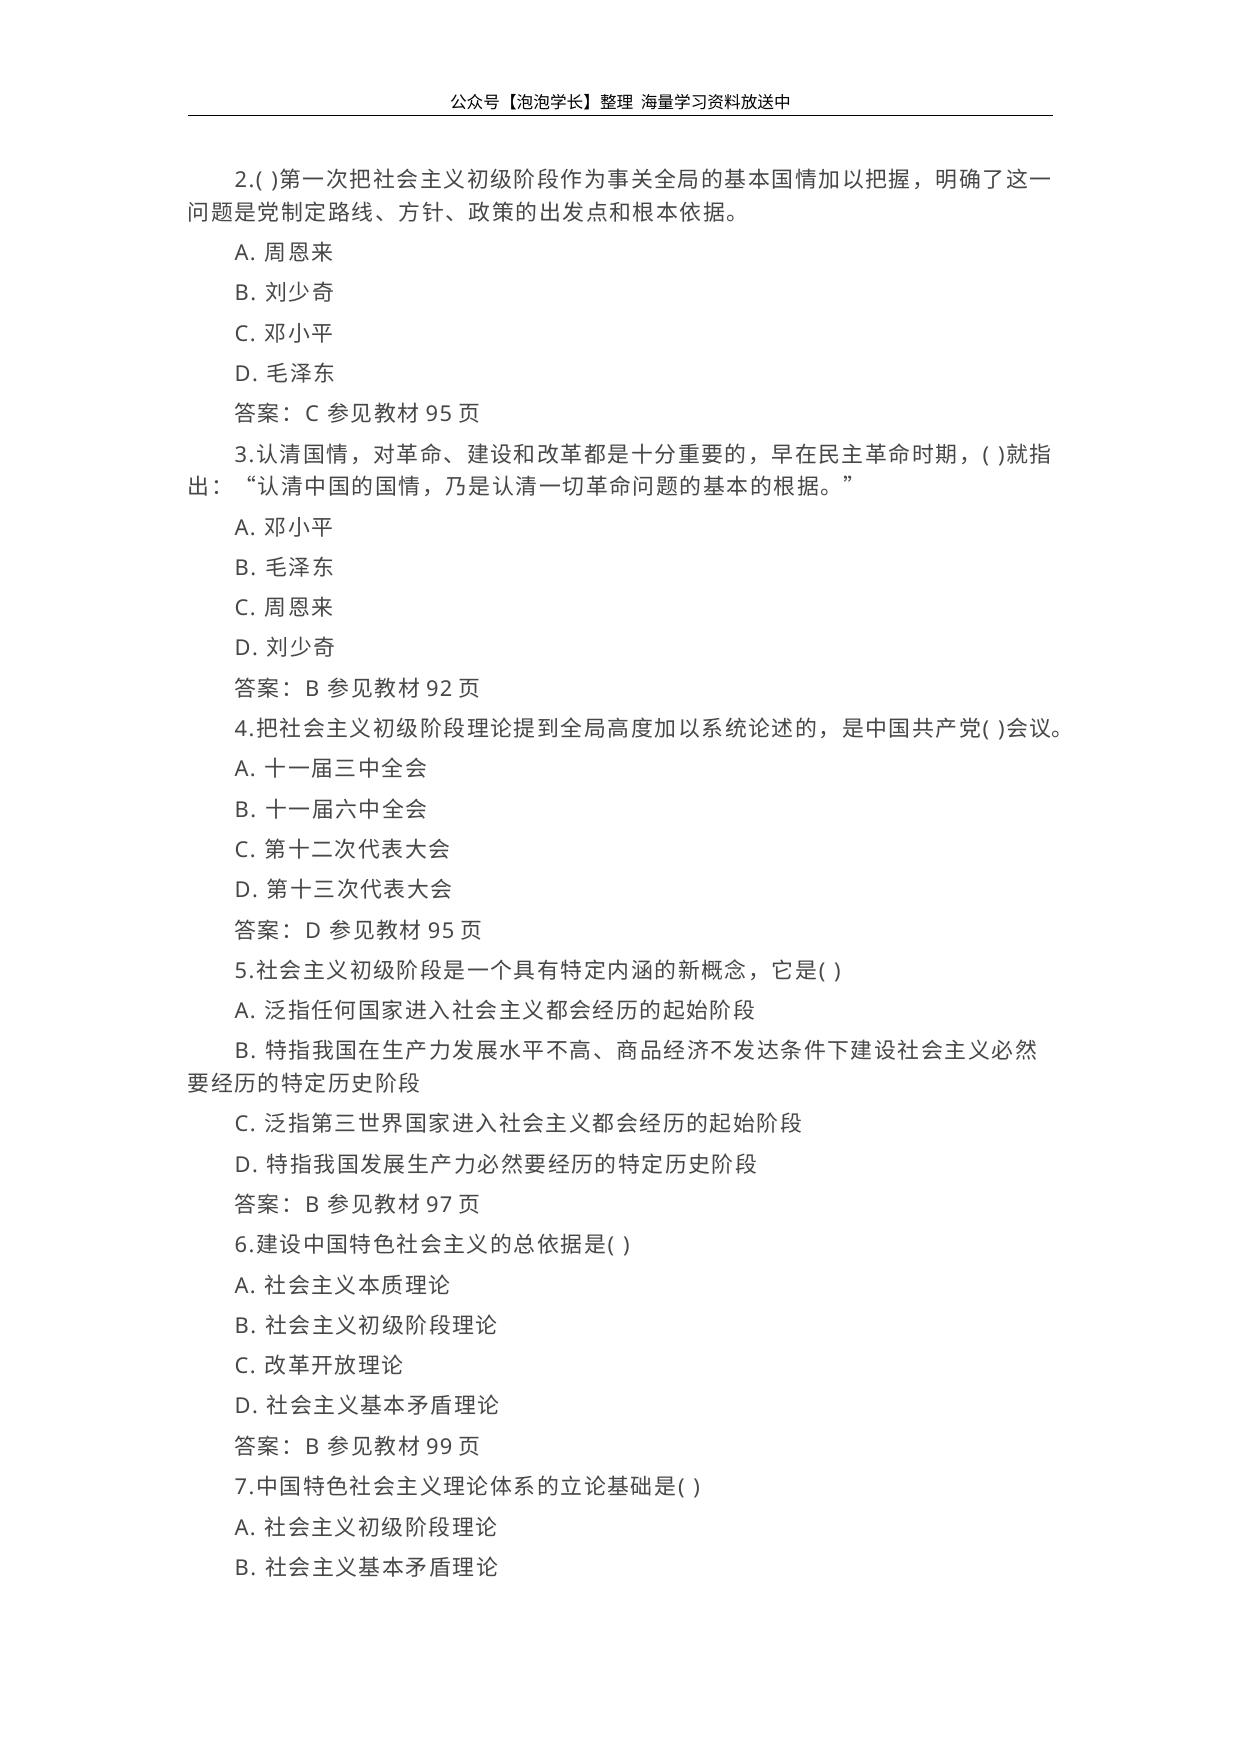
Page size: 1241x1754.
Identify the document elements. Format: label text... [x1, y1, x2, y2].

text 答案：C 参见教材95页 [187, 396, 1053, 428]
text 2.( )第一次把社会主义初级阶段作为事关全局的基本国情加以把握，明确了这一问题是党制定路线、方针、政策的出发点和根本依据。 [187, 162, 1053, 227]
text C. 第十二次代表大会 [187, 832, 1053, 864]
text D. 第十三次代表大会 [187, 872, 1053, 904]
text 6.建设中国特色社会主义的总依据是( ) [187, 1227, 1053, 1259]
text B. 社会主义基本矛盾理论 [187, 1549, 1053, 1582]
text A. 十一届三中全会 [187, 751, 1053, 783]
text 7.中国特色社会主义理论体系的立论基础是( ) [187, 1469, 1053, 1501]
text A. 周恩来 [187, 235, 1053, 267]
text 答案：B 参见教材92页 [187, 670, 1053, 703]
text A. 社会主义初级阶段理论 [187, 1509, 1053, 1542]
text 3.认清国情，对革命、建设和改革都是十分重要的，早在民主革命时期，( )就指出：“认清中国的国情，乃是认清一切革命问题的基本的根据。” [187, 436, 1053, 501]
text A. 社会主义本质理论 [187, 1267, 1053, 1300]
text D. 刘少奇 [187, 630, 1053, 663]
text B. 十一届六中全会 [187, 791, 1053, 824]
text C. 泛指第三世界国家进入社会主义都会经历的起始阶段 [187, 1106, 1053, 1138]
text D. 特指我国发展生产力必然要经历的特定历史阶段 [187, 1146, 1053, 1179]
text D. 毛泽东 [187, 356, 1053, 388]
text 答案：B 参见教材99页 [187, 1428, 1053, 1461]
text D. 社会主义基本矛盾理论 [187, 1388, 1053, 1421]
text 答案：B 参见教材97页 [187, 1187, 1053, 1219]
text B. 毛泽东 [187, 549, 1053, 582]
text C. 邓小平 [187, 315, 1053, 348]
text 5.社会主义初级阶段是一个具有特定内涵的新概念，它是( ) [187, 953, 1053, 985]
text C. 改革开放理论 [187, 1348, 1053, 1380]
text 4.把社会主义初级阶段理论提到全局高度加以系统论述的，是中国共产党( )会议。 [187, 711, 1053, 743]
text A. 泛指任何国家进入社会主义都会经历的起始阶段 [187, 993, 1053, 1025]
text B. 刘少奇 [187, 275, 1053, 308]
text B. 社会主义初级阶段理论 [187, 1308, 1053, 1340]
text C. 周恩来 [187, 590, 1053, 622]
text 答案：D 参见教材95页 [187, 912, 1053, 945]
text B. 特指我国在生产力发展水平不高、商品经济不发达条件下建设社会主义必然要经历的特定历史阶段 [187, 1033, 1053, 1098]
text A. 邓小平 [187, 509, 1053, 542]
